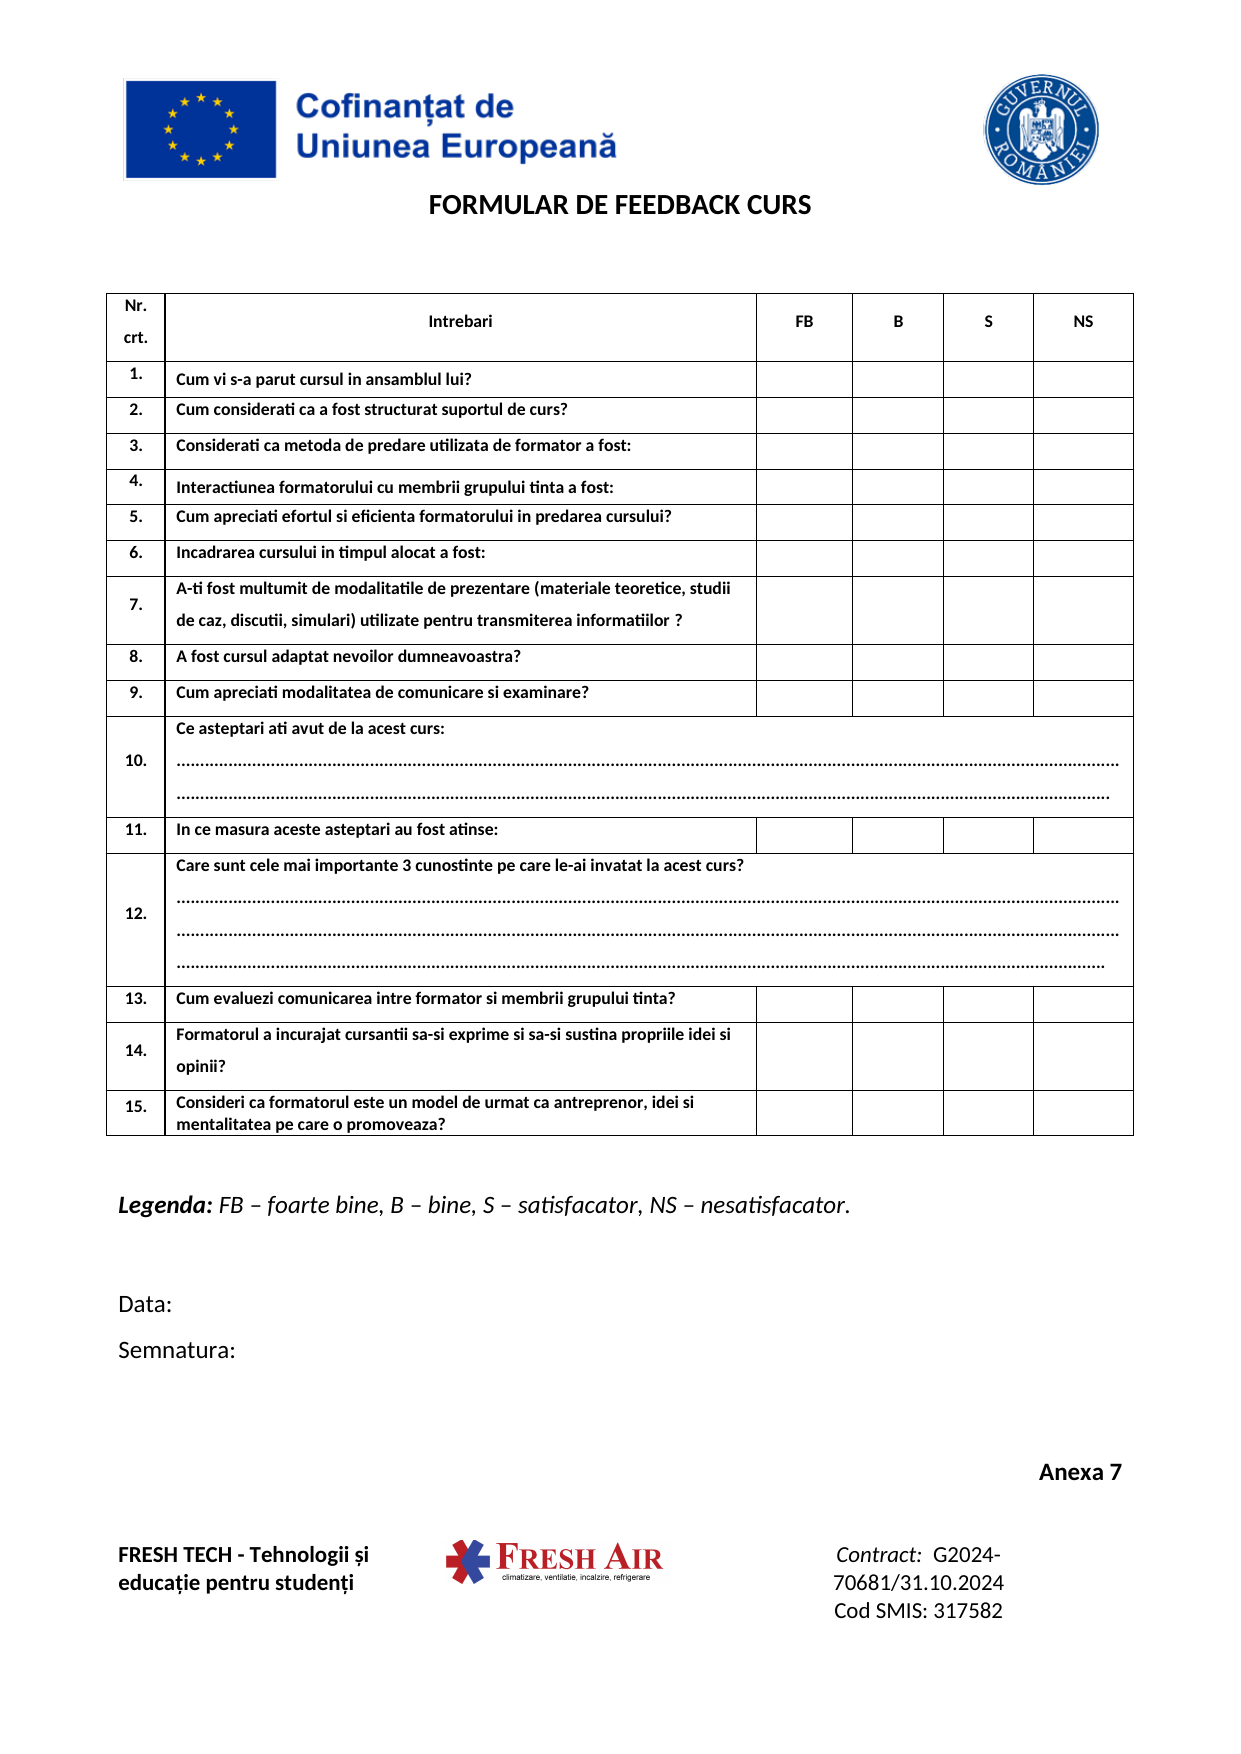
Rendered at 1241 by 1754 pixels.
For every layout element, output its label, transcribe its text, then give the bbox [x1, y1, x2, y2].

table_cell Formatorul a incurajat cursantii sa-si exprime si sa-si sustina propriile idei si opinii? [166, 1023, 756, 1090]
table_cell [853, 434, 943, 468]
list Anexa 7 [193, 1456, 1122, 1486]
table_cell [944, 541, 1033, 576]
table_cell Ce asteptari ati avut de la acest curs: .............................................................................................................................................................................................................................................................................................................................................................................................................. [166, 717, 1133, 817]
table_cell [853, 818, 943, 853]
table_cell In ce masura aceste asteptari au fost atinse: [166, 818, 756, 853]
table_cell [853, 645, 943, 680]
table_cell [944, 987, 1033, 1022]
table_cell [1034, 541, 1133, 576]
table_cell [853, 1091, 943, 1134]
table_cell [944, 1023, 1033, 1090]
table_cell [1034, 681, 1133, 716]
table_cell [1034, 1023, 1133, 1090]
table_cell Cum apreciati modalitatea de comunicare si examinare? [166, 681, 756, 716]
table_header NS [1034, 294, 1133, 361]
table_cell 2. [107, 398, 164, 433]
table_cell [853, 470, 943, 504]
table_header FB [757, 294, 852, 361]
text Data: [118, 1288, 1122, 1319]
table_cell Incadrarea cursului in timpul alocat a fost: [166, 541, 756, 576]
picture [118, 73, 1100, 186]
table_cell [944, 645, 1033, 680]
table_header S [944, 294, 1033, 361]
table_cell [757, 541, 852, 576]
table_cell [1034, 362, 1133, 397]
table_cell Cum vi s-a parut cursul in ansamblul lui? [166, 362, 756, 397]
table_cell A fost cursul adaptat nevoilor dumneavoastra? [166, 645, 756, 680]
table_cell 6. [107, 541, 164, 576]
table_cell [757, 505, 852, 540]
table_cell [1034, 577, 1133, 644]
table_cell 9. [107, 681, 164, 716]
table_cell [944, 470, 1033, 504]
table_cell [757, 681, 852, 716]
table_cell [853, 398, 943, 433]
table_cell [757, 818, 852, 853]
table_cell 3. [107, 434, 164, 468]
table_cell [1034, 470, 1133, 504]
table_cell [757, 1091, 852, 1134]
table_cell 5. [107, 505, 164, 540]
table_cell Considerati ca metoda de predare utilizata de formator a fost: [166, 434, 756, 468]
table_cell [1034, 434, 1133, 468]
table_cell [1034, 818, 1133, 853]
table_cell [853, 1023, 943, 1090]
table_cell [944, 1091, 1033, 1134]
table_cell 15. [107, 1091, 164, 1134]
table_cell 10. [107, 717, 164, 817]
table_cell [1034, 1091, 1133, 1134]
table_cell [757, 470, 852, 504]
table_cell [757, 1023, 852, 1090]
table_cell [757, 645, 852, 680]
table_cell Care sunt cele mai importante 3 cunostinte pe care le-ai invatat la acest curs? ..................................................................................................................................................................................................................................................................................................................................................................................................................................................................................................................................................................................................................... [166, 854, 1133, 986]
table_cell Consideri ca formatorul este un model de urmat ca antreprenor, idei si mentalitatea pe care o promoveaza? [166, 1091, 756, 1134]
table_cell [757, 434, 852, 468]
table_cell [944, 505, 1033, 540]
table_cell 7. [107, 577, 164, 644]
table_cell [853, 362, 943, 397]
table_cell A-ti fost multumit de modalitatile de prezentare (materiale teoretice, studii de caz, discutii, simulari) utilizate pentru transmiterea informatiilor ? [166, 577, 756, 644]
table_cell Cum evaluezi comunicarea intre formator si membrii grupului tinta? [166, 987, 756, 1022]
table_cell 14. [107, 1023, 164, 1090]
table_header B [853, 294, 943, 361]
text Semnatura: [118, 1334, 1122, 1364]
table_cell [1034, 398, 1133, 433]
table_cell [757, 398, 852, 433]
table_cell [944, 681, 1033, 716]
table_cell 12. [107, 854, 164, 986]
table_cell [944, 434, 1033, 468]
table_cell [1034, 505, 1133, 540]
table_cell 4. [107, 470, 164, 504]
table_cell [944, 577, 1033, 644]
table_cell Cum considerati ca a fost structurat suportul de curs? [166, 398, 756, 433]
table_cell [853, 541, 943, 576]
table_cell [853, 987, 943, 1022]
table_cell [1034, 645, 1133, 680]
table_cell [853, 681, 943, 716]
table_cell [944, 818, 1033, 853]
table_cell 11. [107, 818, 164, 853]
table_cell [944, 398, 1033, 433]
table_cell Interactiunea formatorului cu membrii grupului tinta a fost: [166, 470, 756, 504]
table_cell 13. [107, 987, 164, 1022]
table_header Intrebari [166, 294, 756, 361]
table_cell [757, 987, 852, 1022]
table_cell [757, 362, 852, 397]
table_cell Cum apreciati efortul si eficienta formatorului in predarea cursului? [166, 505, 756, 540]
text Legenda: FB – foarte bine, B – bine, S – satisfacator, NS – nesatisfacator. [118, 1189, 1122, 1219]
table_cell [853, 505, 943, 540]
table_cell [757, 577, 852, 644]
table_cell 8. [107, 645, 164, 680]
table_cell [944, 362, 1033, 397]
table_header Nr. crt. [107, 294, 164, 361]
table_cell [1034, 987, 1133, 1022]
picture [442, 1540, 672, 1584]
text FORMULAR DE FEEDBACK CURS [118, 186, 1122, 221]
table_cell 1. [107, 362, 164, 397]
table_cell [853, 577, 943, 644]
